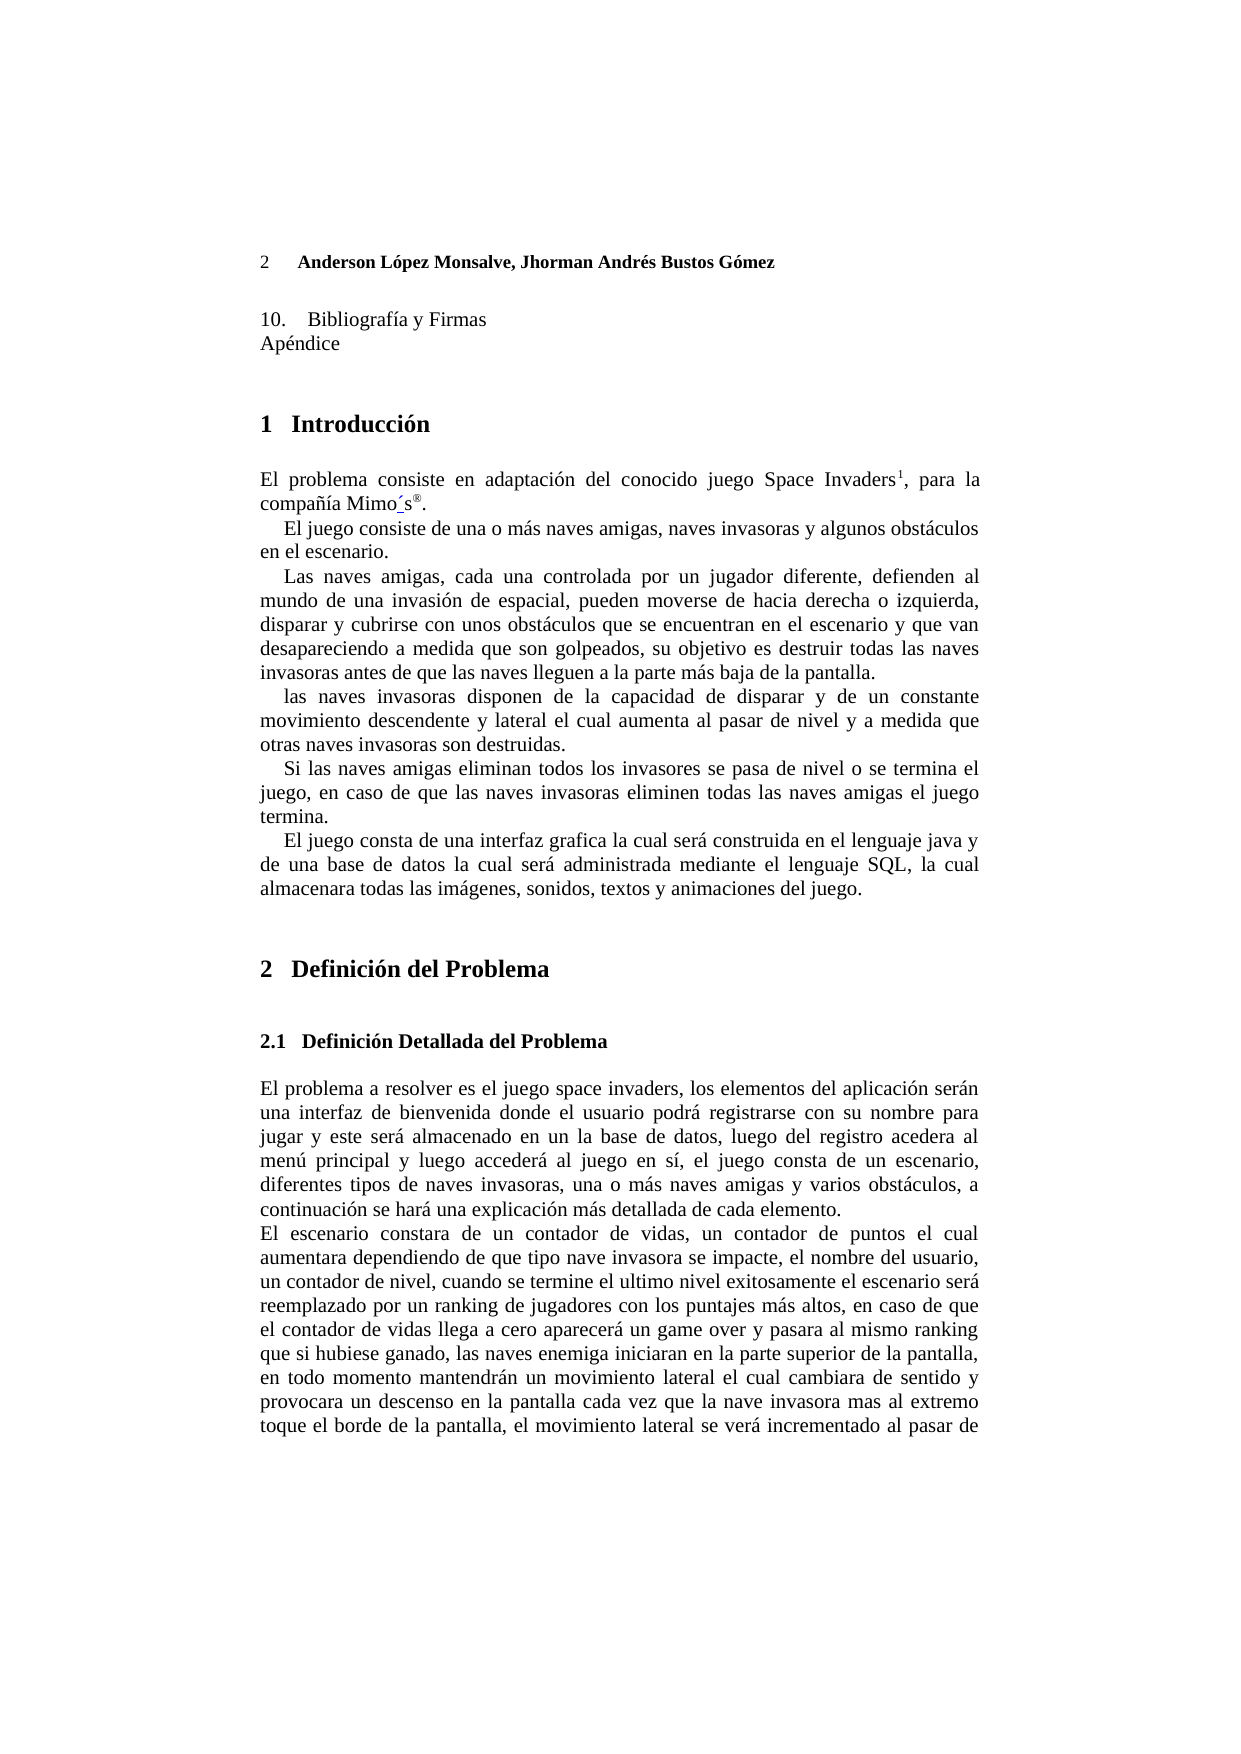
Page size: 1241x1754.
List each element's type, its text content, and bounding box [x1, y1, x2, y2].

subtitle 2.1 Definición Detallada del Problema [260, 1029, 980, 1053]
text Las naves amigas, cada una controlada por un jugador diferente, defienden al mundo de una invasión de espacial, pueden moverse de hacia derecha o izquierda, disparar y cubrirse con unos obstáculos que se encuentran en el escenario y que van desapareciendo a medida que son golpeados, su objetivo es destruir todas las naves invasoras antes de que las naves lleguen a la parte más baja de la pantalla. [260, 563, 980, 684]
text El problema a resolver es el juego space invaders, los elementos del aplicación serán una interfaz de bienvenida donde el usuario podrá registrarse con su nombre para jugar y este será almacenado en un la base de datos, luego del registro acedera al menú principal y luego accederá al juego en sí, el juego consta de un escenario, diferentes tipos de naves invasoras, una o más naves amigas y varios obstáculos, a continuación se hará una explicación más detallada de cada elemento. [260, 1076, 980, 1221]
text Si las naves amigas eliminan todos los invasores se pasa de nivel o se termina el juego, en caso de que las naves invasoras eliminen todas las naves amigas el juego termina. [260, 756, 980, 828]
subtitle 2 Definición del Problema [260, 954, 980, 983]
list Bibliografía y Firmas Apéndice [260, 307, 980, 355]
text El juego consta de una interfaz grafica la cual será construida en el lenguaje java y de una base de datos la cual será administrada mediante el lenguaje SQL, la cual almacenara todas las imágenes, sonidos, textos y animaciones del juego. [260, 828, 980, 900]
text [260, 1221, 980, 1437]
subtitle 1 Introducción [260, 409, 980, 438]
text El problema consiste en adaptación del conocido juego Space Invaders1, para la compañía Mimo´s®. [260, 467, 980, 515]
text las naves invasoras disponen de la capacidad de disparar y de un constante movimiento descendente y lateral el cual aumenta al pasar de nivel y a medida que otras naves invasoras son destruidas. [260, 684, 980, 756]
text El juego consiste de una o más naves amigas, naves invasoras y algunos obstáculos en el escenario. [260, 515, 980, 563]
